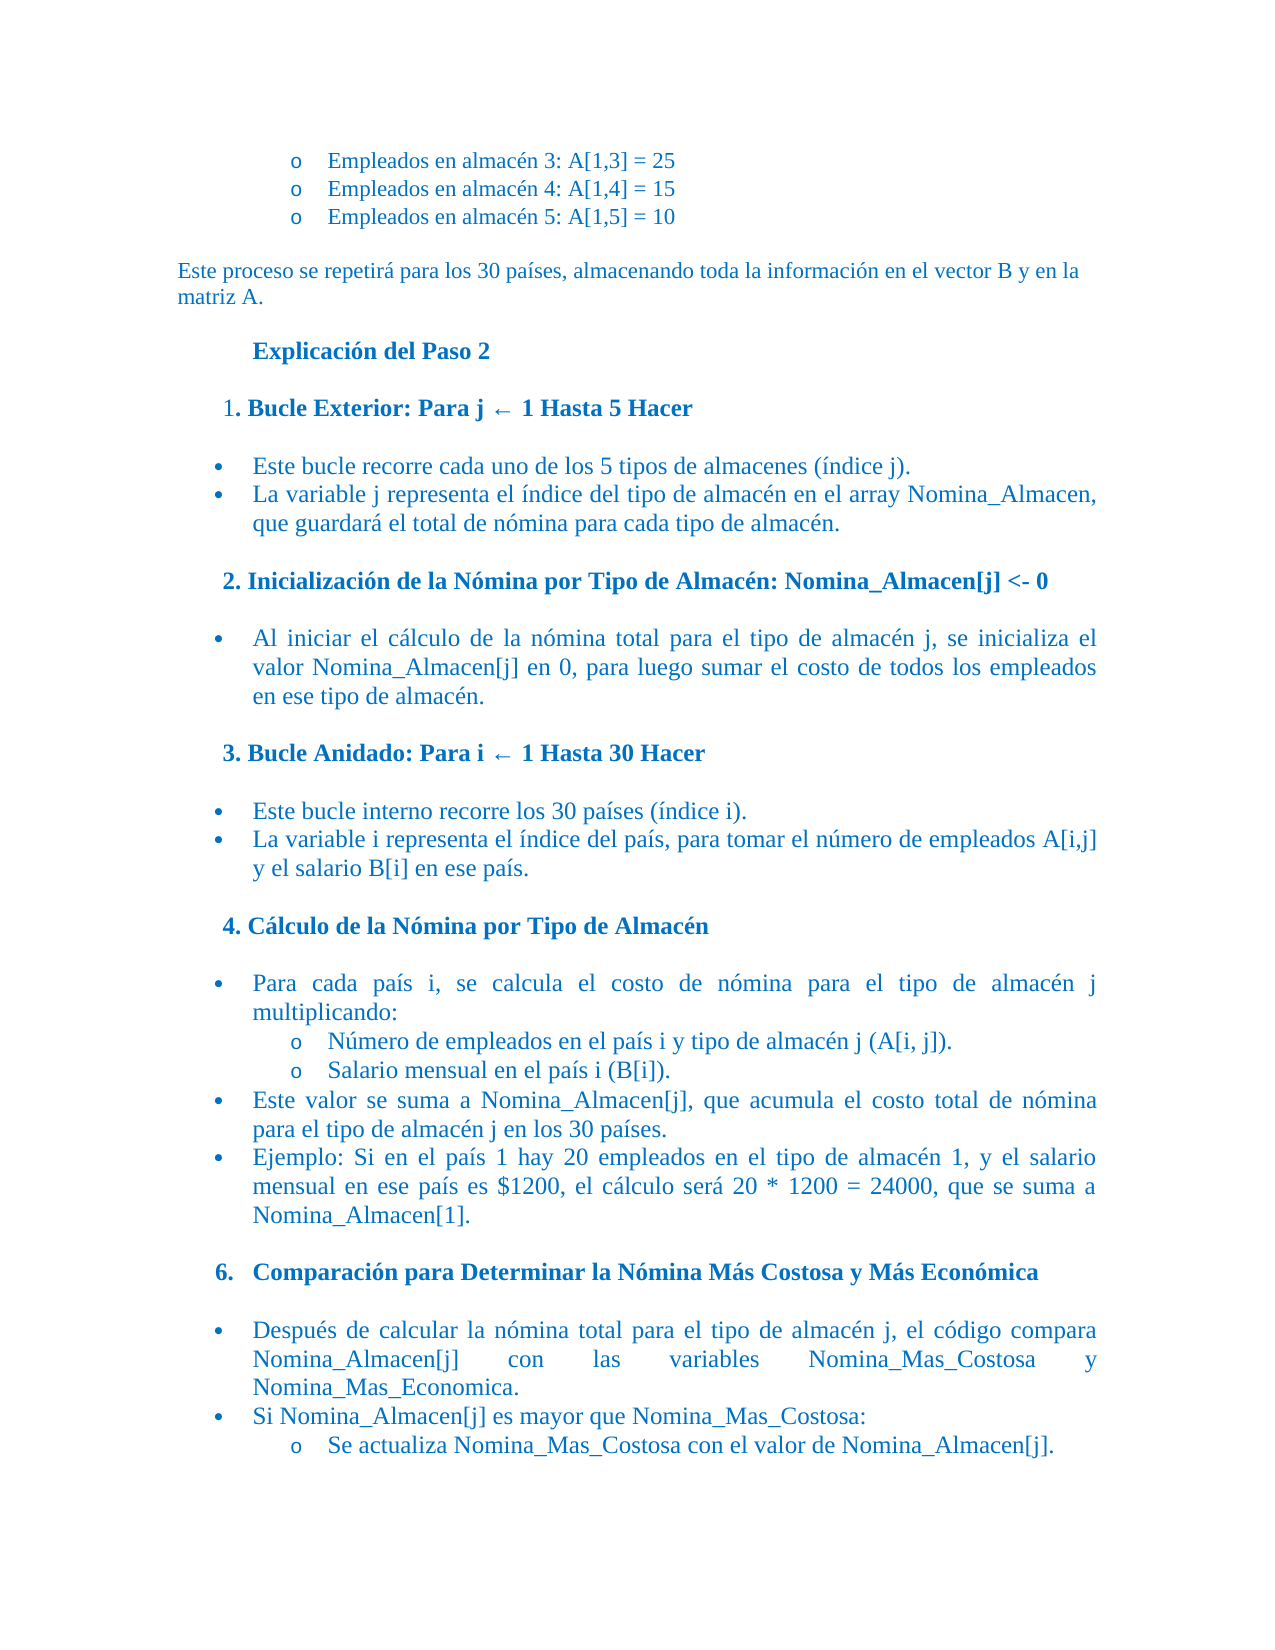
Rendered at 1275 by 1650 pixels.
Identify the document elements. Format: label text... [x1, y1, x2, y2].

list Salario mensual en el país i (B[i]). [290, 1055, 1098, 1085]
text 2. Inicialización de la Nómina por Tipo de Almacén: Nomina_Almacen[j] <- 0 [222, 566, 1098, 594]
text 4. Cálculo de la Nómina por Tipo de Almacén [222, 911, 1098, 939]
list Empleados en almacén 5: A[1,5] = 10 [290, 203, 1098, 230]
list Este valor se suma a Nomina_Almacen[j], que acumula el costo total de nómina para el tipo de almacén j en los 30 países. [215, 1085, 1098, 1142]
list Comparación para Determinar la Nómina Más Costosa y Más Económica [215, 1257, 1098, 1286]
list La variable i representa el índice del país, para tomar el número de empleados A[i,j] y el salario B[i] en ese país. [215, 824, 1098, 882]
list Número de empleados en el país i y tipo de almacén j (A[i, j]). [290, 1026, 1098, 1055]
list Si Nomina_Almacen[j] es mayor que Nomina_Mas_Costosa: [215, 1401, 1098, 1430]
list Se actualiza Nomina_Mas_Costosa con el valor de Nomina_Almacen[j]. [290, 1430, 1098, 1459]
list Al iniciar el cálculo de la nómina total para el tipo de almacén j, se inicializa el valor Nomina_Almacen[j] en 0, para luego sumar el costo de todos los empleados en ese tipo de almacén. [215, 623, 1098, 709]
text Este proceso se repetirá para los 30 países, almacenando toda la información en el vector B y en la matriz A. [177, 257, 1098, 309]
list Este bucle interno recorre los 30 países (índice i). [215, 796, 1098, 824]
text 3. Bucle Anidado: Para i ← 1 Hasta 30 Hacer [222, 738, 1098, 767]
text Explicación del Paso 2 [252, 336, 1098, 364]
list Este bucle recorre cada uno de los 5 tipos de almacenes (índice j). [215, 451, 1098, 479]
list Empleados en almacén 4: A[1,4] = 15 [290, 175, 1098, 203]
list Ejemplo: Si en el país 1 hay 20 empleados en el tipo de almacén 1, y el salario mensual en ese país es $1200, el cálculo será 20 * 1200 = 24000, que se suma a Nomina_Almacen[1]. [215, 1142, 1098, 1229]
list La variable j representa el índice del tipo de almacén en el array Nomina_Almacen, que guardará el total de nómina para cada tipo de almacén. [215, 479, 1098, 537]
list Empleados en almacén 3: A[1,3] = 25 [290, 148, 1098, 175]
list Después de calcular la nómina total para el tipo de almacén j, el código compara Nomina_Almacen[j] con las variables Nomina_Mas_Costosa y Nomina_Mas_Economica. [215, 1315, 1098, 1401]
list Para cada país i, se calcula el costo de nómina para el tipo de almacén j multiplicando: [215, 968, 1098, 1026]
text 1. Bucle Exterior: Para j ← 1 Hasta 5 Hacer [222, 393, 1098, 422]
